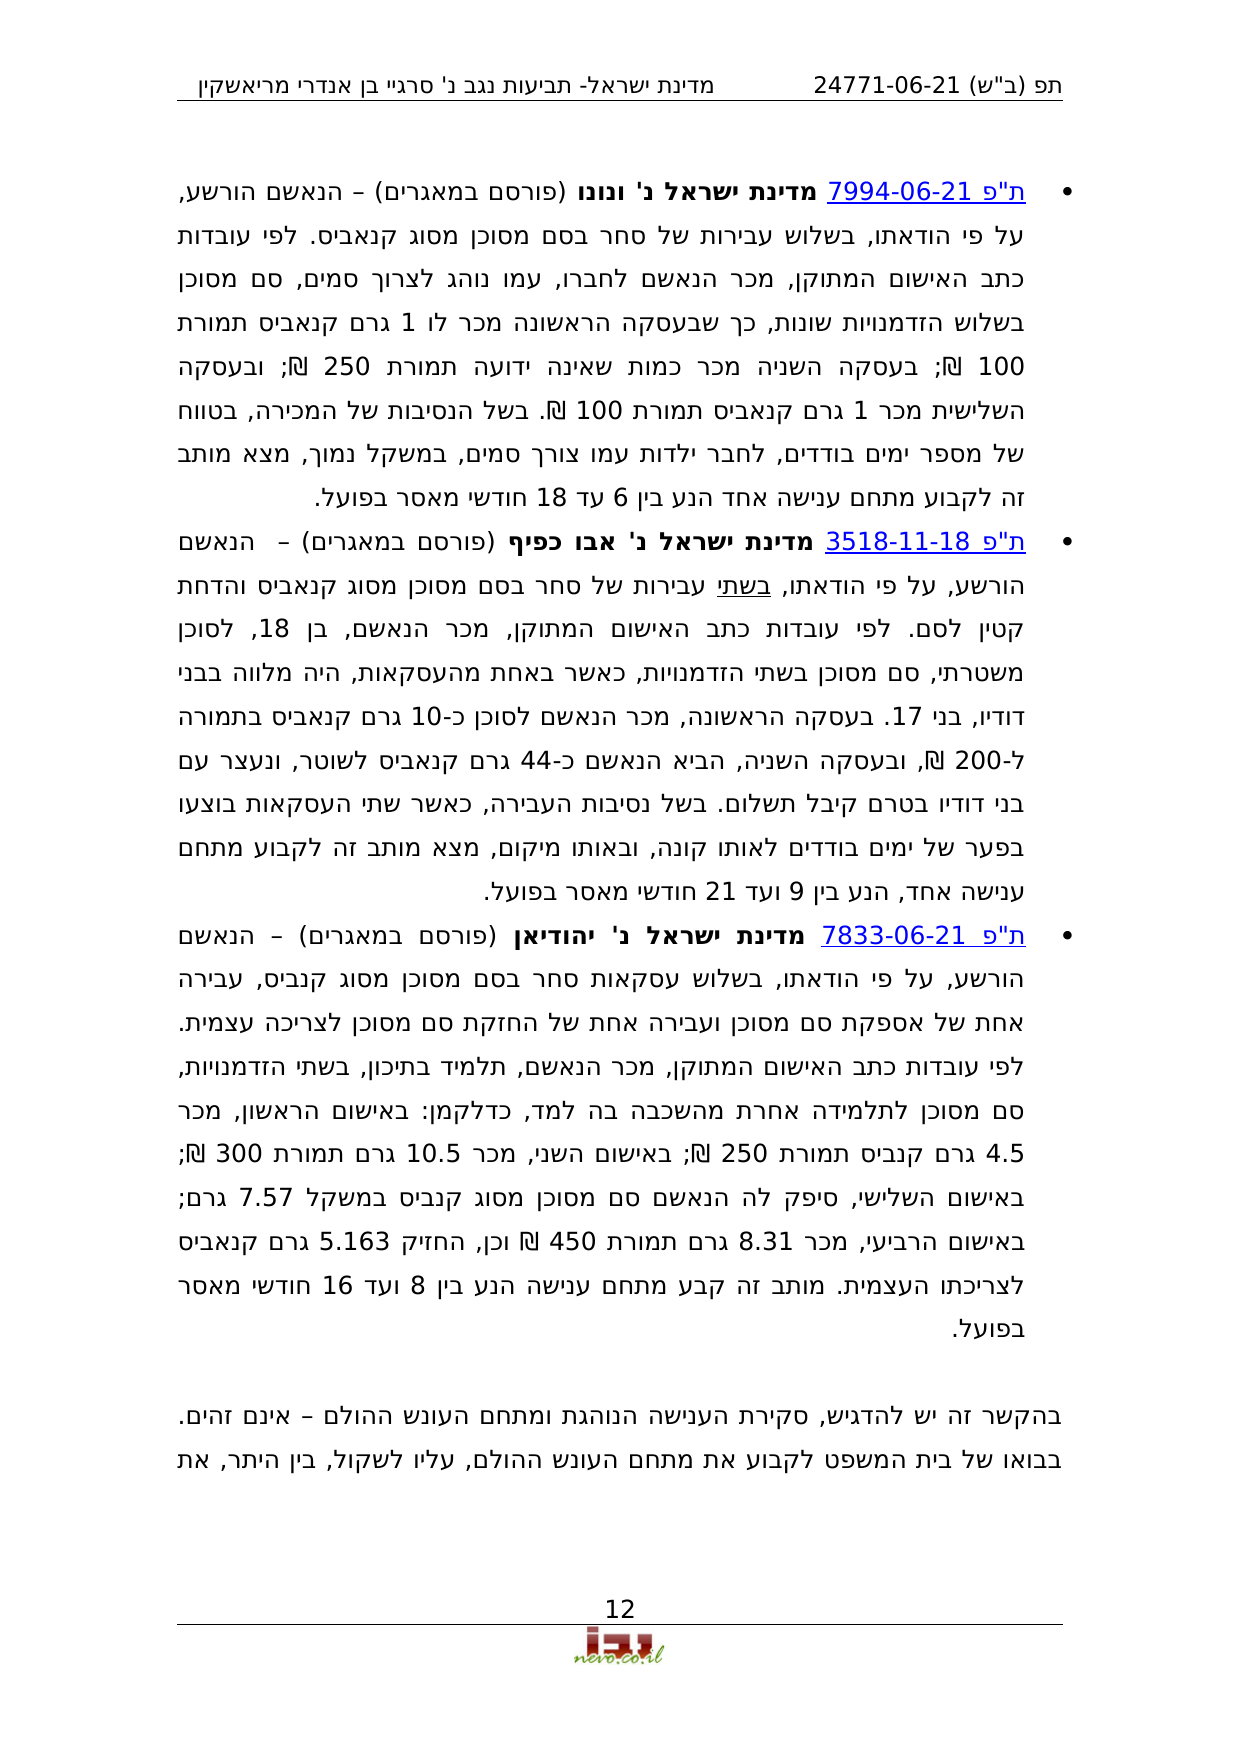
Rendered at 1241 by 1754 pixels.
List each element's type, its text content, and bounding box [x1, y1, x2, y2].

picture [574, 1626, 666, 1665]
list ת"פ 7833-06-21 מדינת ישראל נ' יהודיאן (פורסם במאגרים) – הנאשם הורשע, על פי הודאתו, בשלוש עסקאות סחר בסם מסוכן מסוג קנביס, עבירה אחת של אספקת סם מסוכן ועבירה אחת של החזקת סם מסוכן לצריכה עצמית. לפי עובדות כתב האישום המתוקן, מכר הנאשם, תלמיד בתיכון, בשתי הזדמנויות, סם מסוכן לתלמידה אחרת מהשכבה בה למד, כדלקמן: באישום הראשון, מכר 4.5 גרם קנביס תמורת 250 ₪; באישום השני, מכר 10.5 גרם תמורת 300 ₪; באישום השלישי, סיפק לה הנאשם סם מסוכן מסוג קנביס במשקל 7.57 גרם; באישום הרביעי, מכר 8.31 גרם תמורת 450 ₪ וכן, החזיק 5.163 גרם קנאביס לצריכתו העצמית. מותב זה קבע מתחם ענישה הנע בין 8 ועד 16 חודשי מאסר בפועל. [177, 921, 1063, 1344]
list ת"פ 3518-11-18 מדינת ישראל נ' אבו כפיף (פורסם במאגרים) – הנאשם הורשע, על פי הודאתו, בשתי עבירות של סחר בסם מסוכן מסוג קנאביס והדחת קטין לסם. לפי עובדות כתב האישום המתוקן, מכר הנאשם, בן 18, לסוכן משטרתי, סם מסוכן בשתי הזדמנויות, כאשר באחת מהעסקאות, היה מלווה בבני דודיו, בני 17. בעסקה הראשונה, מכר הנאשם לסוכן כ-10 גרם קנאביס בתמורה ל-200 ₪, ובעסקה השניה, הביא הנאשם כ-44 גרם קנאביס לשוטר, ונעצר עם בני דודיו בטרם קיבל תשלום. בשל נסיבות העבירה, כאשר שתי העסקאות בוצעו בפער של ימים בודדים לאותו קונה, ובאותו מיקום, מצא מותב זה לקבוע מתחם ענישה אחד, הנע בין 9 ועד 21 חודשי מאסר בפועל. [177, 527, 1063, 906]
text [177, 1402, 1063, 1474]
list ת"פ 7994-06-21 מדינת ישראל נ' ונונו (פורסם במאגרים) – הנאשם הורשע, על פי הודאתו, בשלוש עבירות של סחר בסם מסוכן מסוג קנאביס. לפי עובדות כתב האישום המתוקן, מכר הנאשם לחברו, עמו נוהג לצרוך סמים, סם מסוכן בשלוש הזדמנויות שונות, כך שבעסקה הראשונה מכר לו 1 גרם קנאביס תמורת 100 ₪; בעסקה השניה מכר כמות שאינה ידועה תמורת 250 ₪; ובעסקה השלישית מכר 1 גרם קנאביס תמורת 100 ₪. בשל הנסיבות של המכירה, בטווח של מספר ימים בודדים, לחבר ילדות עמו צורך סמים, במשקל נמוך, מצא מותב זה לקבוע מתחם ענישה אחד הנע בין 6 עד 18 חודשי מאסר בפועל. [177, 177, 1063, 513]
